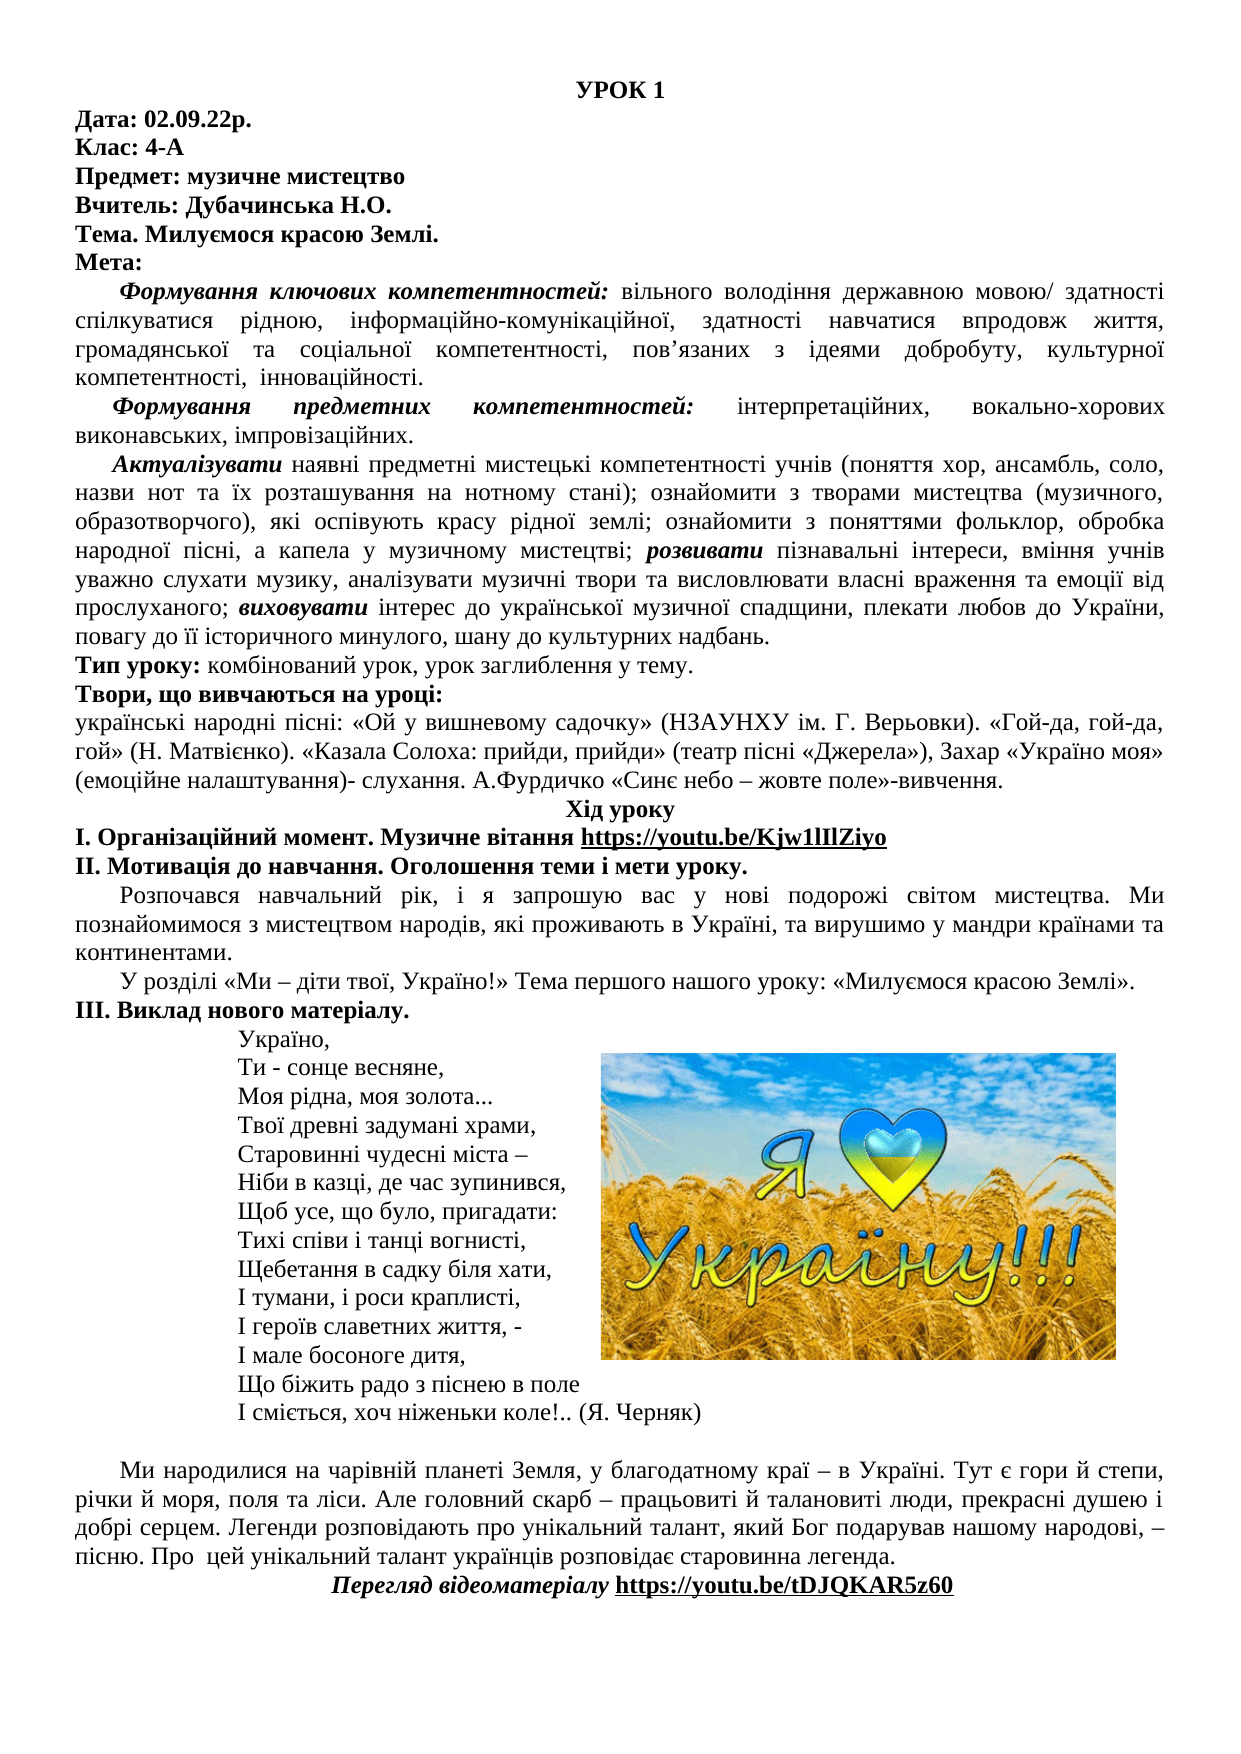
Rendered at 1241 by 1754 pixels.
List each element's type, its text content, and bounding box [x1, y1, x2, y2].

text Твори, що вивчаються на уроці: [75, 679, 1165, 707]
text Моя рідна, моя золота... [237, 1081, 1165, 1110]
text Україно, [237, 1024, 1165, 1052]
text І мале босоноге дитя, [237, 1340, 1165, 1369]
text Перегляд відеоматеріалу https://youtu.be/tDJQKAR5z60 [75, 1570, 1165, 1599]
text Старовинні чудесні міста – [237, 1139, 1165, 1167]
text ІІІ. Виклад нового матеріалу. [75, 995, 1165, 1024]
text І тумани, і роси краплисті, [237, 1282, 1165, 1311]
text українські народні пісні: «Ой у вишневому садочку» (НЗАУНХУ ім. Г. Верьовки). «Гой-да, гой-да, гой» (Н. Матвієнко). «Казала Солоха: прийди, прийди» (театр пісні «Джерела»), Захар «Україно моя» (емоційне налаштування)- слухання. А.Фурдичко «Синє небо – жовте поле»-вивчення. [75, 707, 1165, 794]
text Ніби в казці, де час зупинився, [237, 1167, 1165, 1196]
text Дата: 02.09.22р. [75, 104, 1165, 132]
text Вчитель: Дубачинська Н.О. [75, 190, 1165, 219]
text Тип уроку: комбінований урок, урок заглиблення у тему. [75, 650, 1165, 679]
text Мета: [75, 247, 1165, 276]
text Що біжить радо з піснею в поле [237, 1369, 1165, 1397]
text І сміється, хоч ніженьки коле!.. (Я. Черняк) [237, 1397, 1165, 1426]
text І. Організаційний момент. Музичне вітання https://youtu.be/Kjw1lIlZiyo [75, 822, 1165, 851]
text ІІ. Мотивація до навчання. Оголошення теми і мети уроку. [75, 851, 1165, 880]
text Ти - сонце весняне, [237, 1052, 1165, 1081]
text Хід уроку [75, 794, 1165, 822]
text Твої древні задумані храми, [237, 1110, 1165, 1139]
text І героїв славетних життя, - [237, 1311, 1165, 1340]
text Предмет: музичне мистецтво [75, 161, 1165, 190]
text Формування ключових компетентностей: вільного володіння державною мовою/ здатності спілкуватися рідною, інформаційно-комунікаційної, здатності навчатися впродовж життя, громадянської та соціальної компетентності, пов’язаних з ідеями добробуту, культурної компетентності, інноваційності. [75, 276, 1165, 391]
text У розділі «Ми – діти твої, Україно!» Тема першого нашого уроку: «Милуємося красою Землі». [75, 966, 1165, 995]
text Щебетання в садку біля хати, [237, 1254, 1165, 1282]
text Тема. Милуємося красою Землі. [75, 219, 1165, 247]
text Тихі співи і танці вогнисті, [237, 1225, 1165, 1254]
text Актуалізувати наявні предметні мистецькі компетентності учнів (поняття хор, ансамбль, соло, назви нот та їх розташування на нотному стані); ознайомити з творами мистецтва (музичного, образотворчого), які оспівують красу рідної землі; ознайомити з поняттями фольклор, обробка народної пісні, а капела у музичному мистецтві; розвивати пізнавальні інтереси, вміння учнів уважно слухати музику, аналізувати музичні твори та висловлювати власні враження та емоції від прослуханого; виховувати інтерес до української музичної спадщини, плекати любов до України, повагу до її історичного минулого, шану до культурних надбань. [75, 449, 1165, 650]
text Щоб усе, що було, пригадати: [237, 1196, 1165, 1225]
text Ми народилися на чарівній планеті Земля, у благодатному краї – в Україні. Тут є гори й степи, річки й моря, поля та ліси. Але головний скарб – працьовиті й талановиті люди, прекрасні душею і добрі серцем. Легенди розповідають про унікальний талант, який Бог подарував нашому народові, – пісню. Про цей унікальний талант українців розповідає старовинна легенда. [75, 1455, 1165, 1570]
text Розпочався навчальний рік, і я запрошую вас у нові подорожі світом мистецтва. Ми познайомимося з мистецтвом народів, які проживають в Україні, та вирушимо у мандри країнами та континентами. [75, 880, 1165, 966]
text УРОК 1 [75, 75, 1165, 104]
text Формування предметних компетентностей: інтерпретаційних, вокально-хорових виконавських, імпровізаційних. [75, 391, 1165, 449]
text Клас: 4-А [75, 132, 1165, 161]
